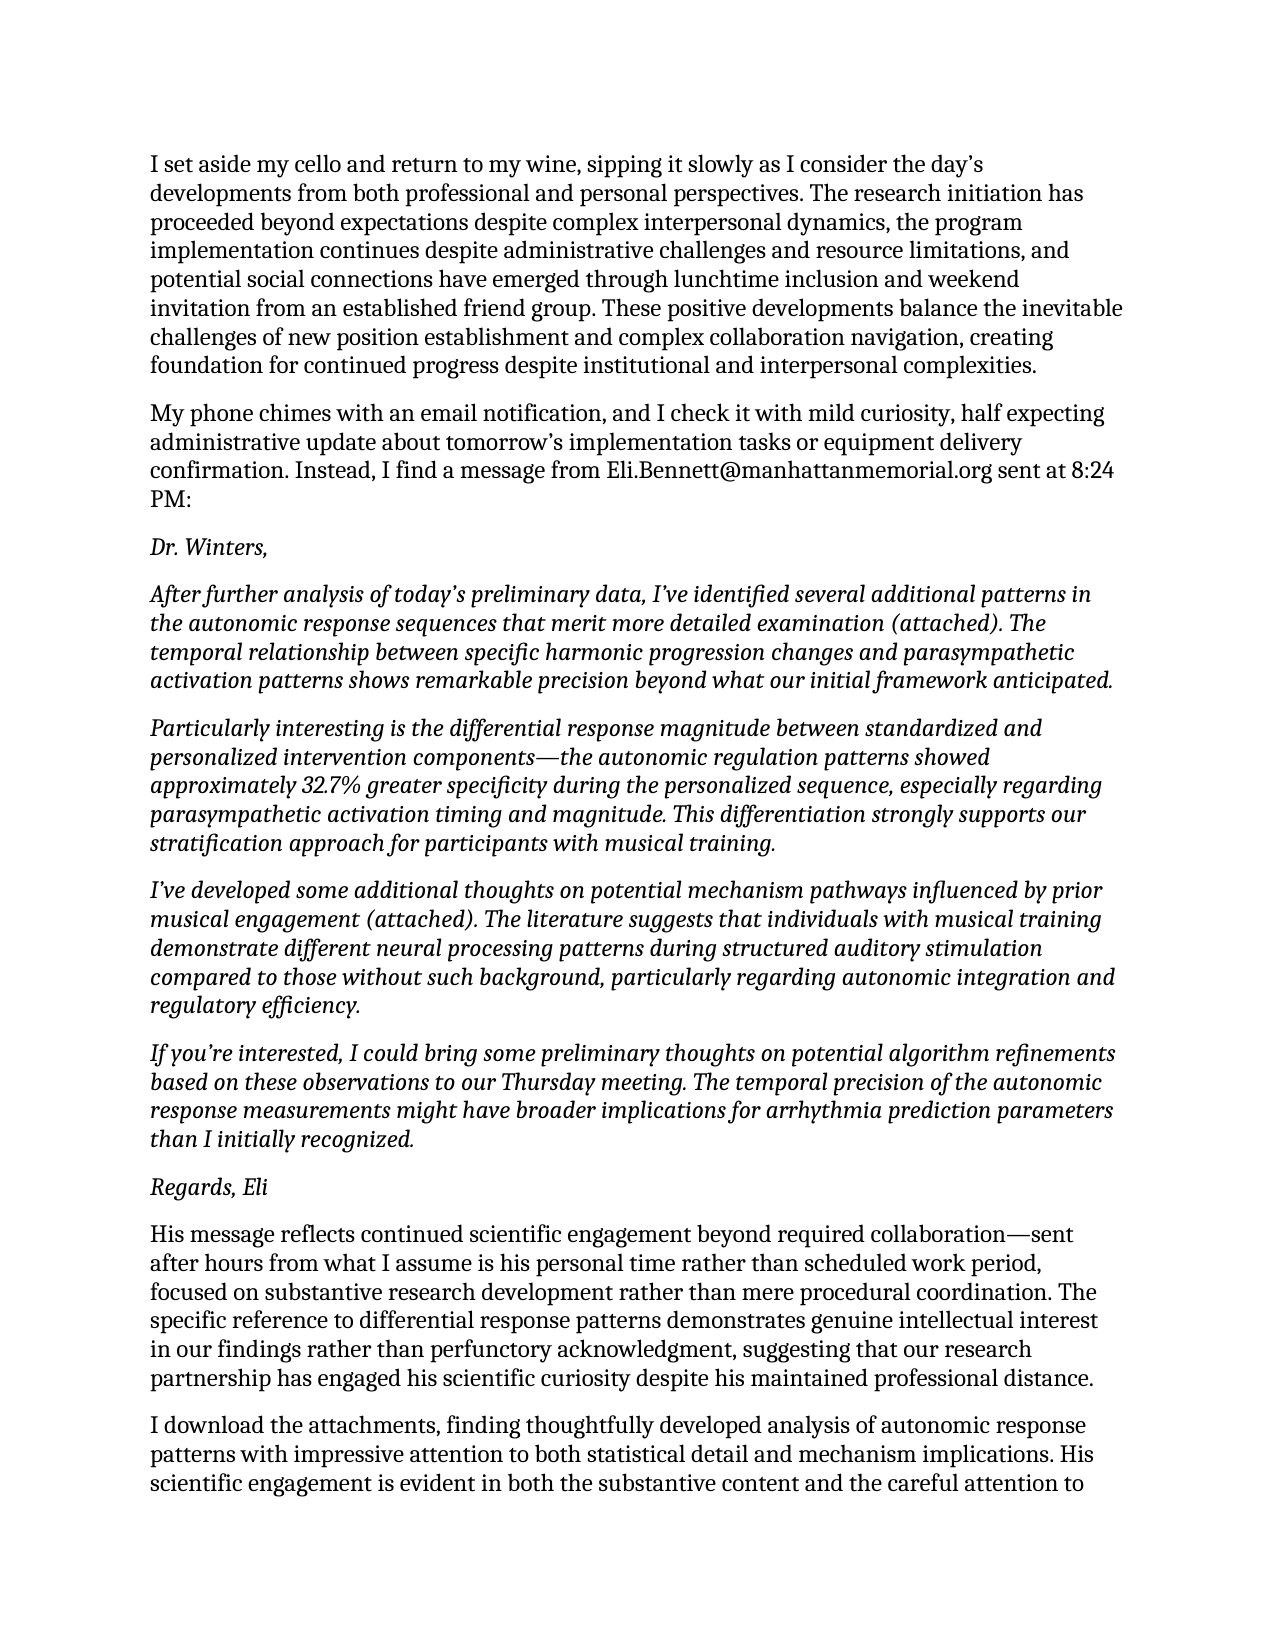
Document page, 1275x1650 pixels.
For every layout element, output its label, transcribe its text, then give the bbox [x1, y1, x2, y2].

text If you’re interested, I could bring some preliminary thoughts on potential algorithm refinements based on these observations to our Thursday meeting. The temporal precision of the autonomic response measurements might have broader implications for arrhythmia prediction parameters than I initially recognized. [150, 1039, 1125, 1154]
text Dr. Winters, [150, 532, 1125, 561]
text I set aside my cello and return to my wine, sipping it slowly as I consider the day’s developments from both professional and personal perspectives. The research initiation has proceeded beyond expectations despite complex interpersonal dynamics, the program implementation continues despite administrative challenges and resource limitations, and potential social connections have emerged through lunchtime inclusion and weekend invitation from an established friend group. These positive developments balance the inevitable challenges of new position establishment and complex collaboration navigation, creating foundation for continued progress despite institutional and interpersonal complexities. [150, 150, 1125, 380]
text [150, 1411, 1125, 1497]
text Particularly interesting is the differential response magnitude between standardized and personalized intervention components—the autonomic regulation patterns showed approximately 32.7% greater specificity during the personalized sequence, especially regarding parasympathetic activation timing and magnitude. This differentiation strongly supports our stratification approach for participants with musical training. [150, 714, 1125, 857]
text My phone chimes with an email notification, and I check it with mild curiosity, half expecting administrative update about tomorrow’s implementation tasks or equipment delivery confirmation. Instead, I find a message from Eli.Bennett@manhattanmemorial.org sent at 8:24 PM: [150, 399, 1125, 514]
text After further analysis of today’s preliminary data, I’ve identified several additional patterns in the autonomic response sequences that merit more detailed examination (attached). The temporal relationship between specific harmonic progression changes and parasympathetic activation patterns shows remarkable precision beyond what our initial framework anticipated. [150, 580, 1125, 695]
text I’ve developed some additional thoughts on potential mechanism pathways influenced by prior musical engagement (attached). The literature suggests that individuals with musical training demonstrate different neural processing patterns during structured auditory stimulation compared to those without such background, particularly regarding autonomic integration and regulatory efficiency. [150, 876, 1125, 1020]
text Regards, Eli [150, 1172, 1125, 1201]
text His message reflects continued scientific engagement beyond required collaboration—sent after hours from what I assume is his personal time rather than scheduled work period, focused on substantive research development rather than mere procedural coordination. The specific reference to differential response patterns demonstrates genuine intellectual interest in our findings rather than perfunctory acknowledgment, suggesting that our research partnership has engaged his scientific curiosity despite his maintained professional distance. [150, 1220, 1125, 1392]
